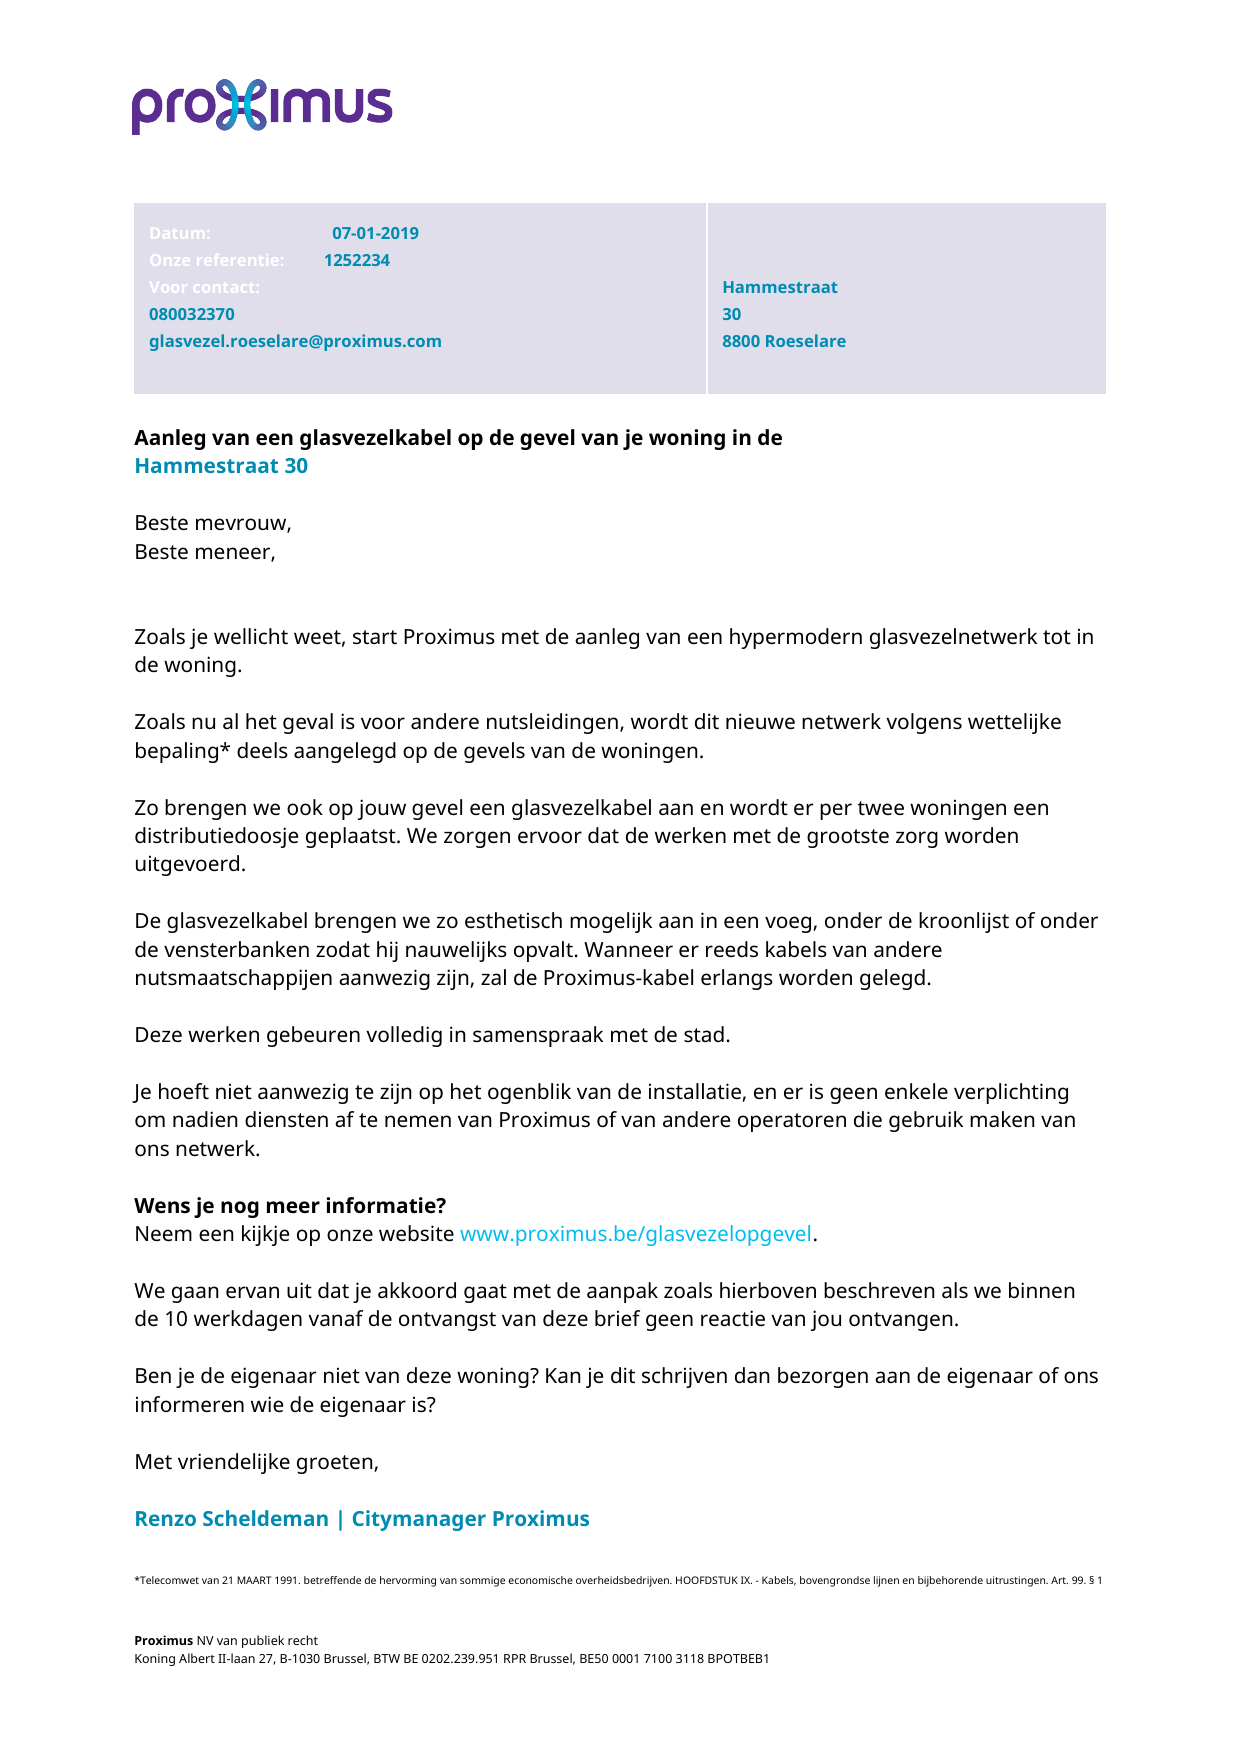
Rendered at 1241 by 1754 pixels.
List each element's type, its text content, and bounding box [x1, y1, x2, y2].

text Je hoeft niet aanwezig te zijn op het ogenblik van de installatie, en er is geen enkele verplichting om nadien diensten af te nemen van Proximus of van andere operatoren die gebruik maken van ons netwerk. [134, 1077, 1106, 1162]
text Wens je nog meer informatie? [134, 1191, 1106, 1219]
table_header Hammestraat 30 8800 Roeselare [708, 203, 1106, 394]
text Zo brengen we ook op jouw gevel een glasvezelkabel aan en wordt er per twee woningen een distributiedoosje geplaatst. We zorgen ervoor dat de werken met de grootste zorg worden uitgevoerd. [134, 793, 1106, 878]
text Hammestraat 30 [134, 451, 1106, 480]
text Beste mevrouw, [134, 508, 1106, 537]
text Aanleg van een glasvezelkabel op de gevel van je woning in de [134, 423, 1106, 451]
text *Telecomwet van 21 MAART 1991. betreffende de hervorming van sommige economische overheidsbedrijven. HOOFDSTUK IX. - Kabels, bovengrondse lijnen en bijbehorende uitrustingen. Art. 99. § 1 [134, 1561, 1106, 1588]
text We gaan ervan uit dat je akkoord gaat met de aanpak zoals hierboven beschreven als we binnen de 10 werkdagen vanaf de ontvangst van deze brief geen reactie van jou ontvangen. [134, 1276, 1106, 1333]
picture [0, 0, 1241, 149]
text Beste meneer, [134, 537, 1106, 565]
text Renzo Scheldeman | Citymanager Proximus [134, 1504, 1106, 1532]
text Zoals je wellicht weet, start Proximus met de aanleg van een hypermodern glasvezelnetwerk tot in de woning. [134, 622, 1106, 679]
text De glasvezelkabel brengen we zo esthetisch mogelijk aan in een voeg, onder de kroonlijst of onder de vensterbanken zodat hij nauwelijks opvalt. Wanneer er reeds kabels van andere nutsmaatschappijen aanwezig zijn, zal de Proximus-kabel erlangs worden gelegd. [134, 906, 1106, 992]
table_header Datum: 07-01-2019 Onze referentie: 1252234 Voor contact: 080032370 glasvezel.roeselare@proximus.com [134, 203, 706, 394]
text Neem een kijkje op onze website www.proximus.be/glasvezelopgevel. [134, 1219, 1106, 1248]
text Zoals nu al het geval is voor andere nutsleidingen, wordt dit nieuwe netwerk volgens wettelijke bepaling* deels aangelegd op de gevels van de woningen. [134, 707, 1106, 764]
text Met vriendelijke groeten, [134, 1447, 1106, 1475]
text Ben je de eigenaar niet van deze woning? Kan je dit schrijven dan bezorgen aan de eigenaar of ons informeren wie de eigenaar is? [134, 1361, 1106, 1418]
text Deze werken gebeuren volledig in samenspraak met de stad. [134, 1020, 1106, 1049]
